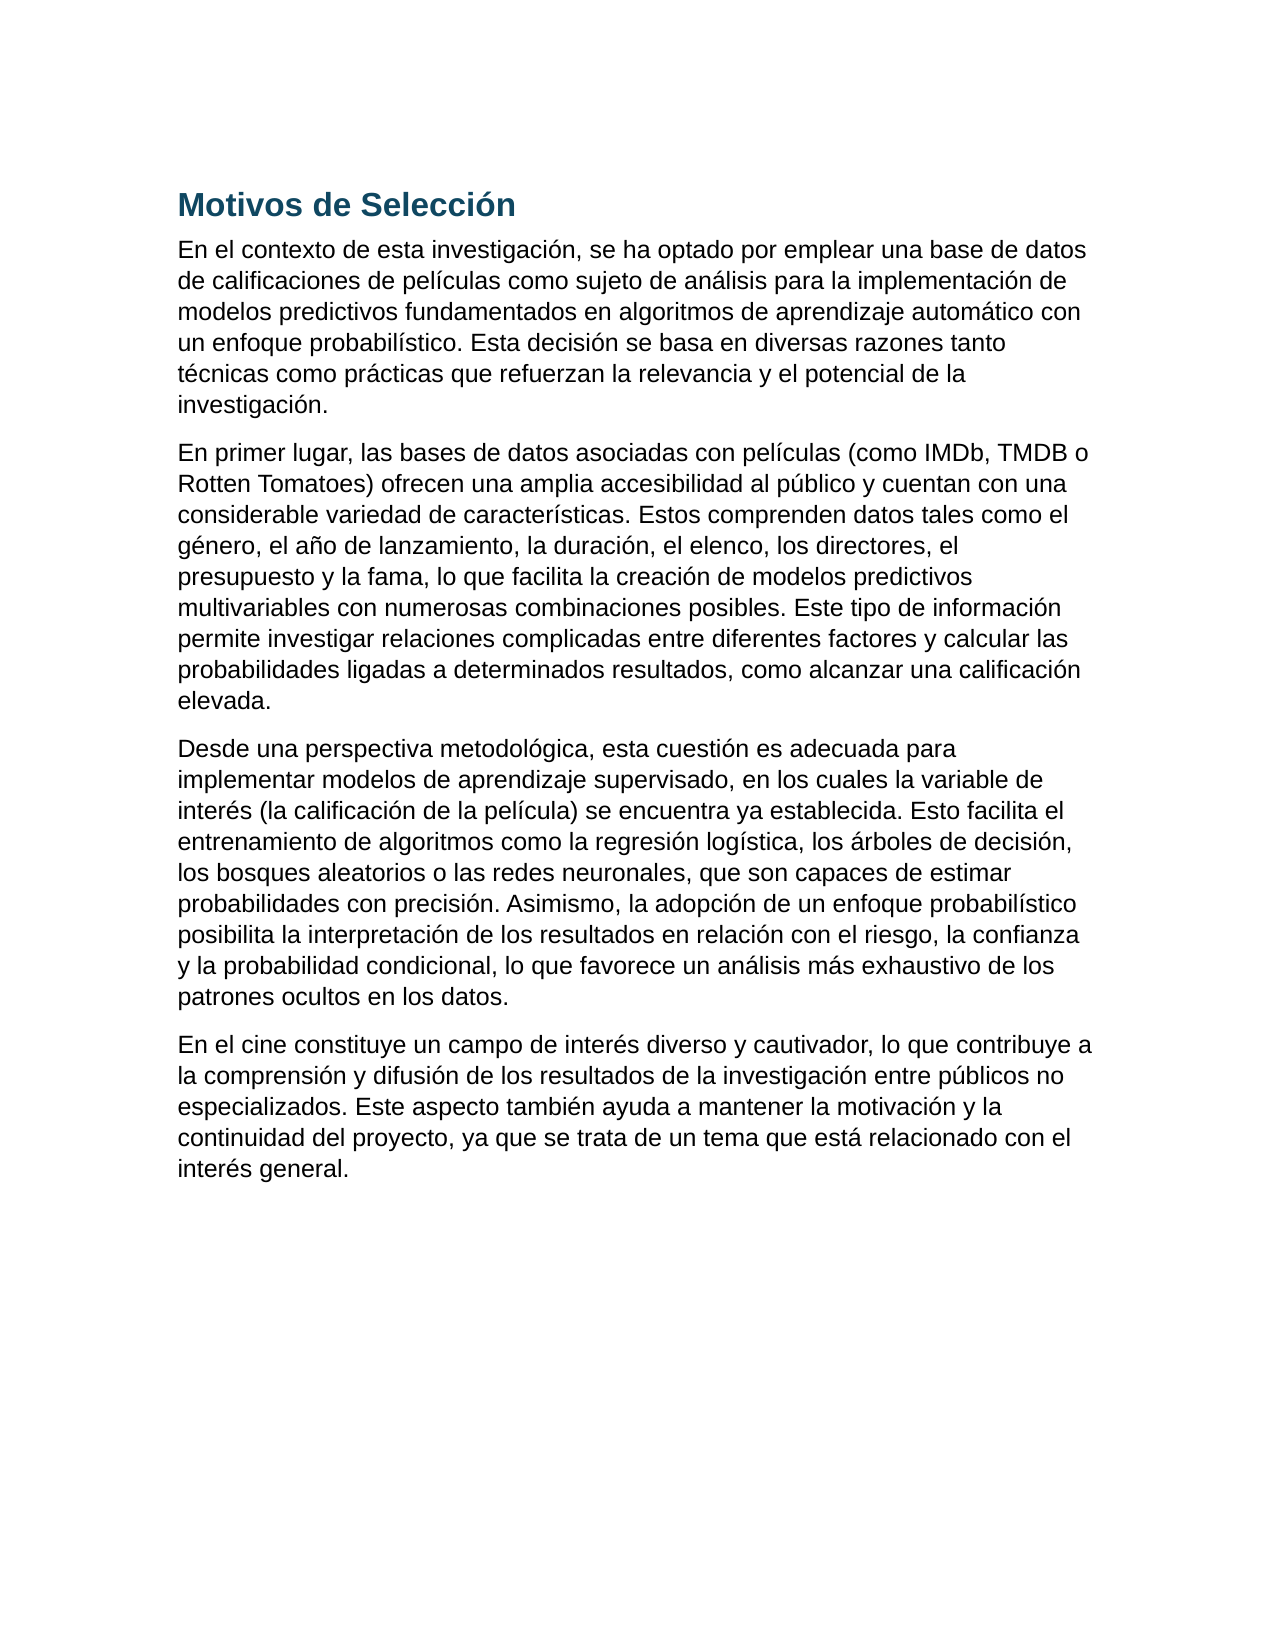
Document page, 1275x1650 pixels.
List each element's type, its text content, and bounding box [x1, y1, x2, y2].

text En el contexto de esta investigación, se ha optado por emplear una base de datos de calificaciones de películas como sujeto de análisis para la implementación de modelos predictivos fundamentados en algoritmos de aprendizaje automático con un enfoque probabilístico. Esta decisión se basa en diversas razones tanto técnicas como prácticas que refuerzan la relevancia y el potencial de la investigación. [177, 235, 1098, 419]
text Desde una perspectiva metodológica, esta cuestión es adecuada para implementar modelos de aprendizaje supervisado, en los cuales la variable de interés (la calificación de la película) se encuentra ya establecida. Esto facilita el entrenamiento de algoritmos como la regresión logística, los árboles de decisión, los bosques aleatorios o las redes neuronales, que son capaces de estimar probabilidades con precisión. Asimismo, la adopción de un enfoque probabilístico posibilita la interpretación de los resultados en relación con el riesgo, la confianza y la probabilidad condicional, lo que favorece un análisis más exhaustivo de los patrones ocultos en los datos. [177, 734, 1098, 1011]
text En primer lugar, las bases de datos asociadas con películas (como IMDb, TMDB o Rotten Tomatoes) ofrecen una amplia accesibilidad al público y cuentan con una considerable variedad de características. Estos comprenden datos tales como el género, el año de lanzamiento, la duración, el elenco, los directores, el presupuesto y la fama, lo que facilita la creación de modelos predictivos multivariables con numerosas combinaciones posibles. Este tipo de información permite investigar relaciones complicadas entre diferentes factores y calcular las probabilidades ligadas a determinados resultados, como alcanzar una calificación elevada. [177, 438, 1098, 715]
text En el cine constituye un campo de interés diverso y cautivador, lo que contribuye a la comprensión y difusión de los resultados de la investigación entre públicos no especializados. Este aspecto también ayuda a mantener la motivación y la continuidad del proyecto, ya que se trata de un tema que está relacionado con el interés general. [177, 1030, 1098, 1183]
subtitle Motivos de Selección [177, 185, 1098, 223]
